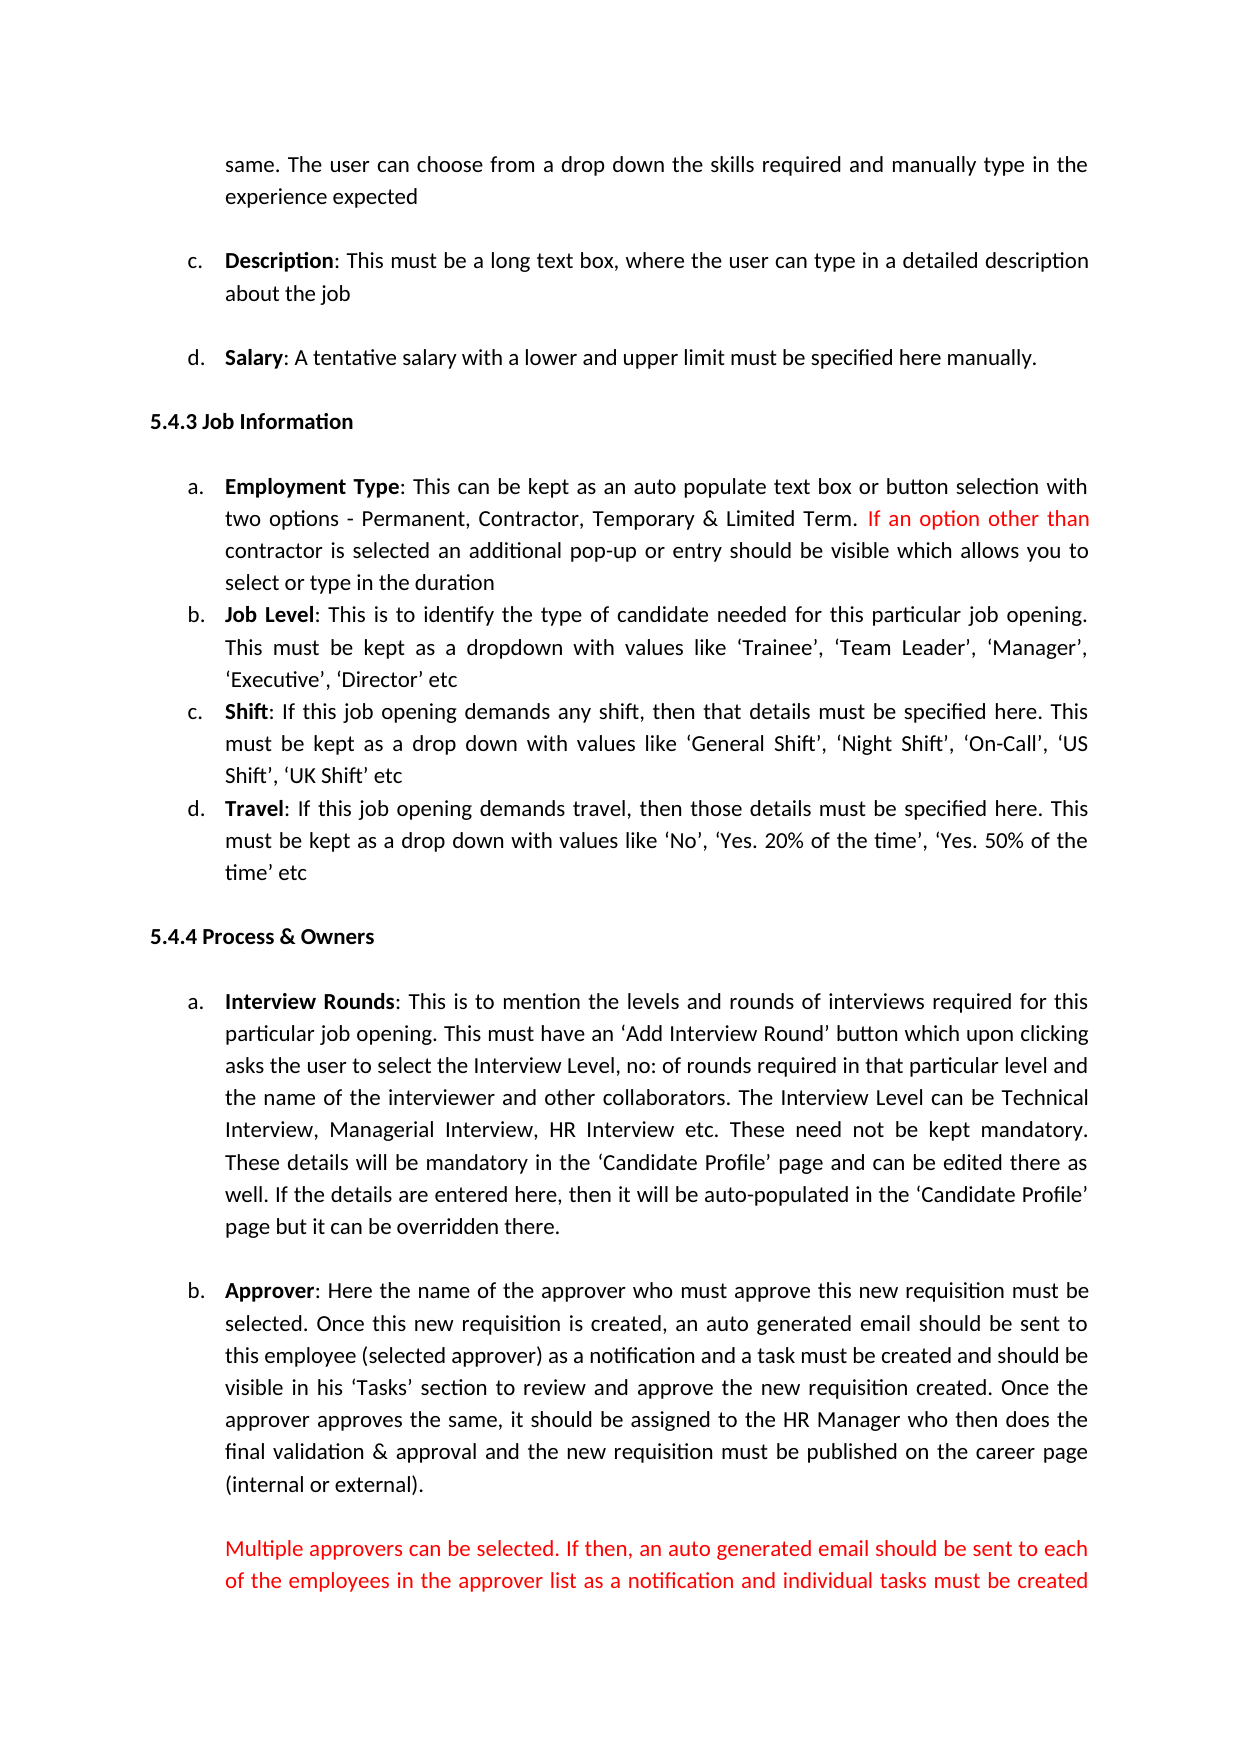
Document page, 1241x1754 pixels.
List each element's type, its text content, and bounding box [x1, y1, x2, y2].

list Interview Rounds: This is to mention the levels and rounds of interviews required for this particular job opening. This must have an ‘Add Interview Round’ button which upon clicking asks the user to select the Interview Level, no: of rounds required in that particular level and the name of the interviewer and other collaborators. The Interview Level can be Technical Interview, Managerial Interview, HR Interview etc. These need not be kept mandatory. These details will be mandatory in the ‘Candidate Profile’ page and can be edited there as well. If the details are entered here, then it will be auto-populated in the ‘Candidate Profile’ page but it can be overridden there. [187, 987, 1090, 1240]
list Employment Type: This can be kept as an auto populate text box or button selection with two options - Permanent, Contractor, Temporary & Limited Term. If an option other than contractor is selected an additional pop-up or entry should be visible which allows you to select or type in the duration [187, 472, 1090, 596]
list Salary: A tentative salary with a lower and upper limit must be specified here manually. [187, 343, 1090, 371]
list Travel: If this job opening demands travel, then those details must be specified here. This must be kept as a drop down with values like ‘No’, ‘Yes. 20% of the time’, ‘Yes. 50% of the time’ etc [187, 794, 1090, 886]
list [187, 150, 1090, 210]
list Job Level: This is to identify the type of candidate needed for this particular job opening. This must be kept as a dropdown with values like ‘Trainee’, ‘Team Leader’, ‘Manager’, ‘Executive’, ‘Director’ etc [187, 601, 1090, 693]
text 5.4.3 Job Information [150, 407, 1090, 436]
text 5.4.4 Process & Owners [150, 922, 1090, 951]
list Description: This must be a long text box, where the user can type in a detailed description about the job [187, 247, 1090, 307]
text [225, 1534, 1090, 1594]
list Shift: If this job opening demands any shift, then that details must be specified here. This must be kept as a drop down with values like ‘General Shift’, ‘Night Shift’, ‘On-Call’, ‘US Shift’, ‘UK Shift’ etc [187, 697, 1090, 789]
list Approver: Here the name of the approver who must approve this new requisition must be selected. Once this new requisition is created, an auto generated email should be sent to this employee (selected approver) as a notification and a task must be created and should be visible in his ‘Tasks’ section to review and approve the new requisition created. Once the approver approves the same, it should be assigned to the HR Manager who then does the final validation & approval and the new requisition must be published on the career page (internal or external). [187, 1277, 1090, 1498]
